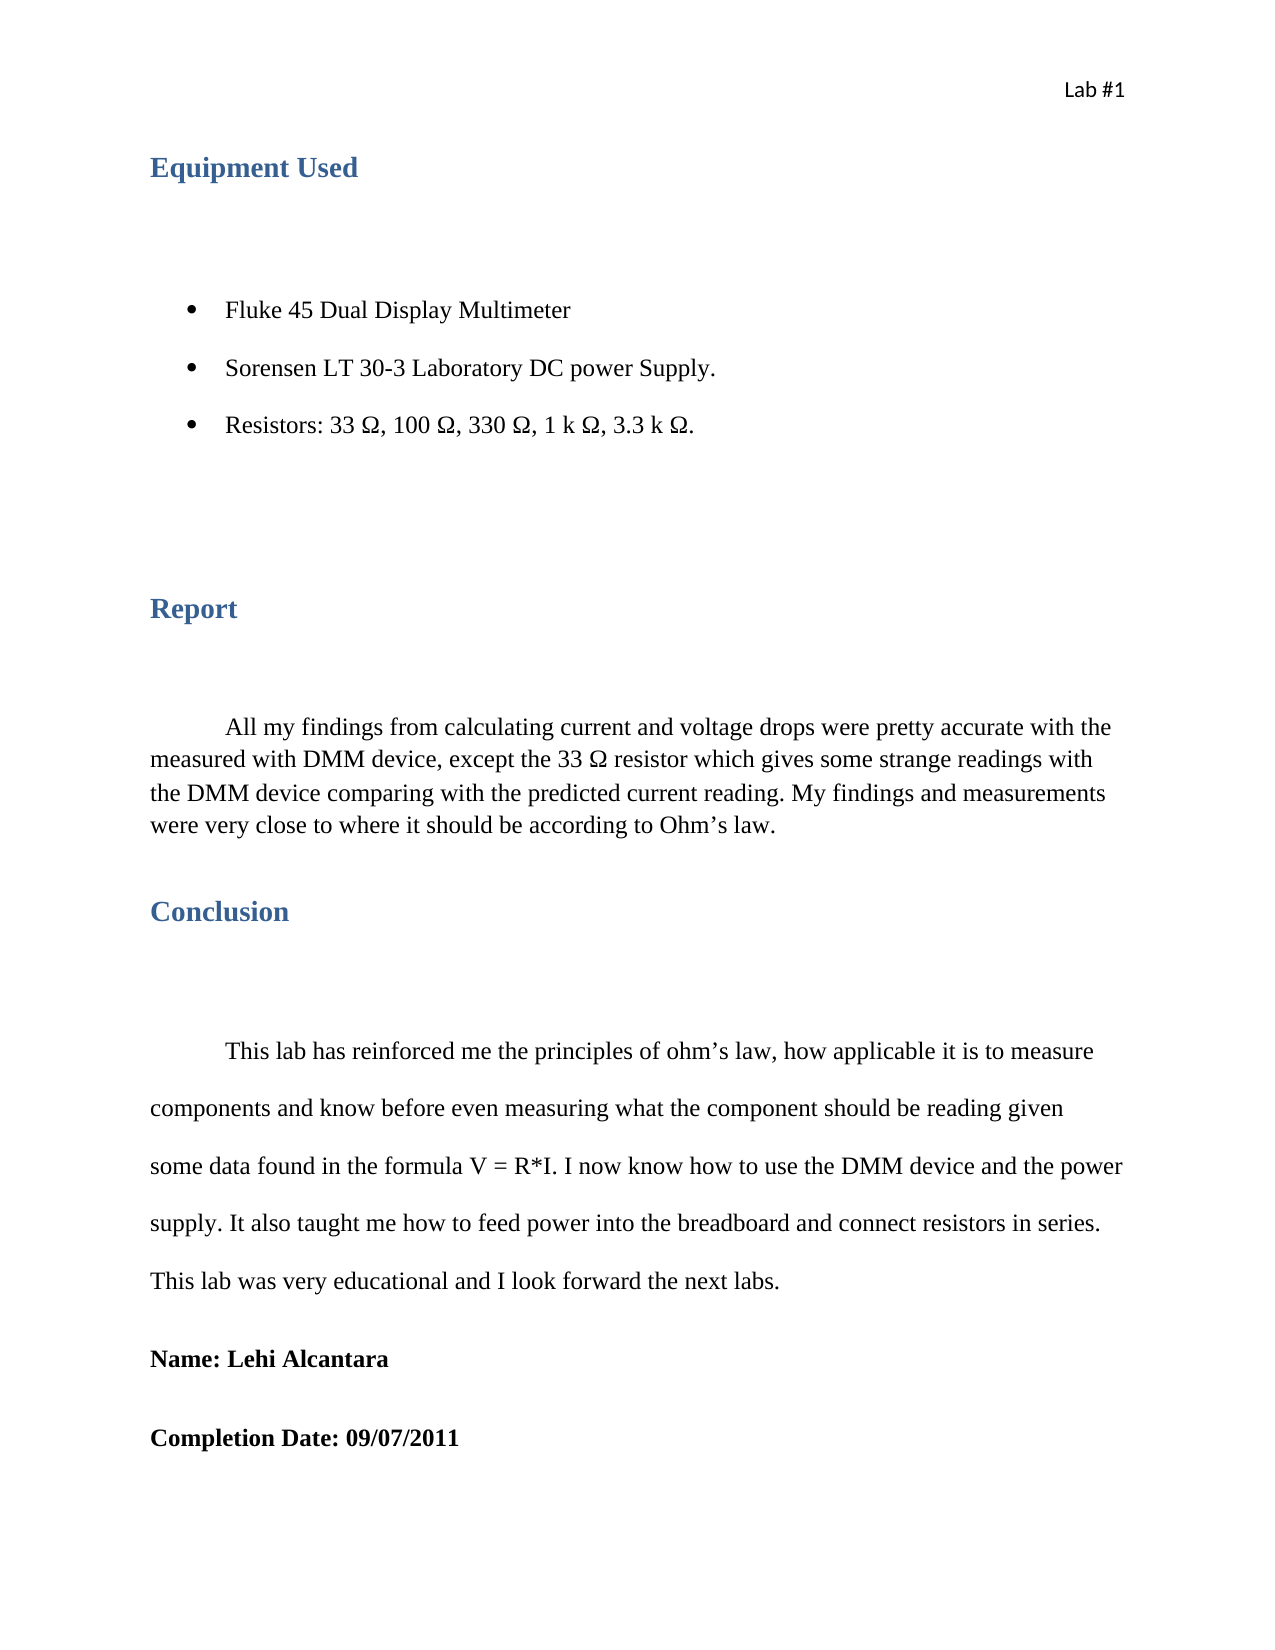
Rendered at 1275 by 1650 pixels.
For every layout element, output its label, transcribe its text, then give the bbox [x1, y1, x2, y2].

list Sorensen LT 30-3 Laboratory DC power Supply. [187, 353, 1125, 382]
subtitle Report [150, 591, 1125, 625]
list Fluke 45 Dual Display Multimeter [187, 295, 1125, 324]
subtitle Equipment Used [150, 150, 1125, 183]
list Resistors: 33 Ω, 100 Ω, 330 Ω, 1 k Ω, 3.3 k Ω. [187, 410, 1125, 439]
text All my findings from calculating current and voltage drops were pretty accurate with the measured with DMM device, except the 33 Ω resistor which gives some strange readings with the DMM device comparing with the predicted current reading. My findings and measurements were very close to where it should be according to Ohm’s law. [150, 712, 1125, 839]
text This lab has reinforced me the principles of ohm’s law, how applicable it is to measure components and know before even measuring what the component should be reading given some data found in the formula V = R*I. I now know how to use the DMM device and the power supply. It also taught me how to feed power into the breadboard and connect resistors in series. This lab was very educational and I look forward the next labs. [150, 1036, 1125, 1295]
text Completion Date: 09/07/2011 [150, 1423, 1125, 1451]
subtitle Conclusion [150, 894, 1125, 927]
text Name: Lehi Alcantara [150, 1344, 1125, 1373]
